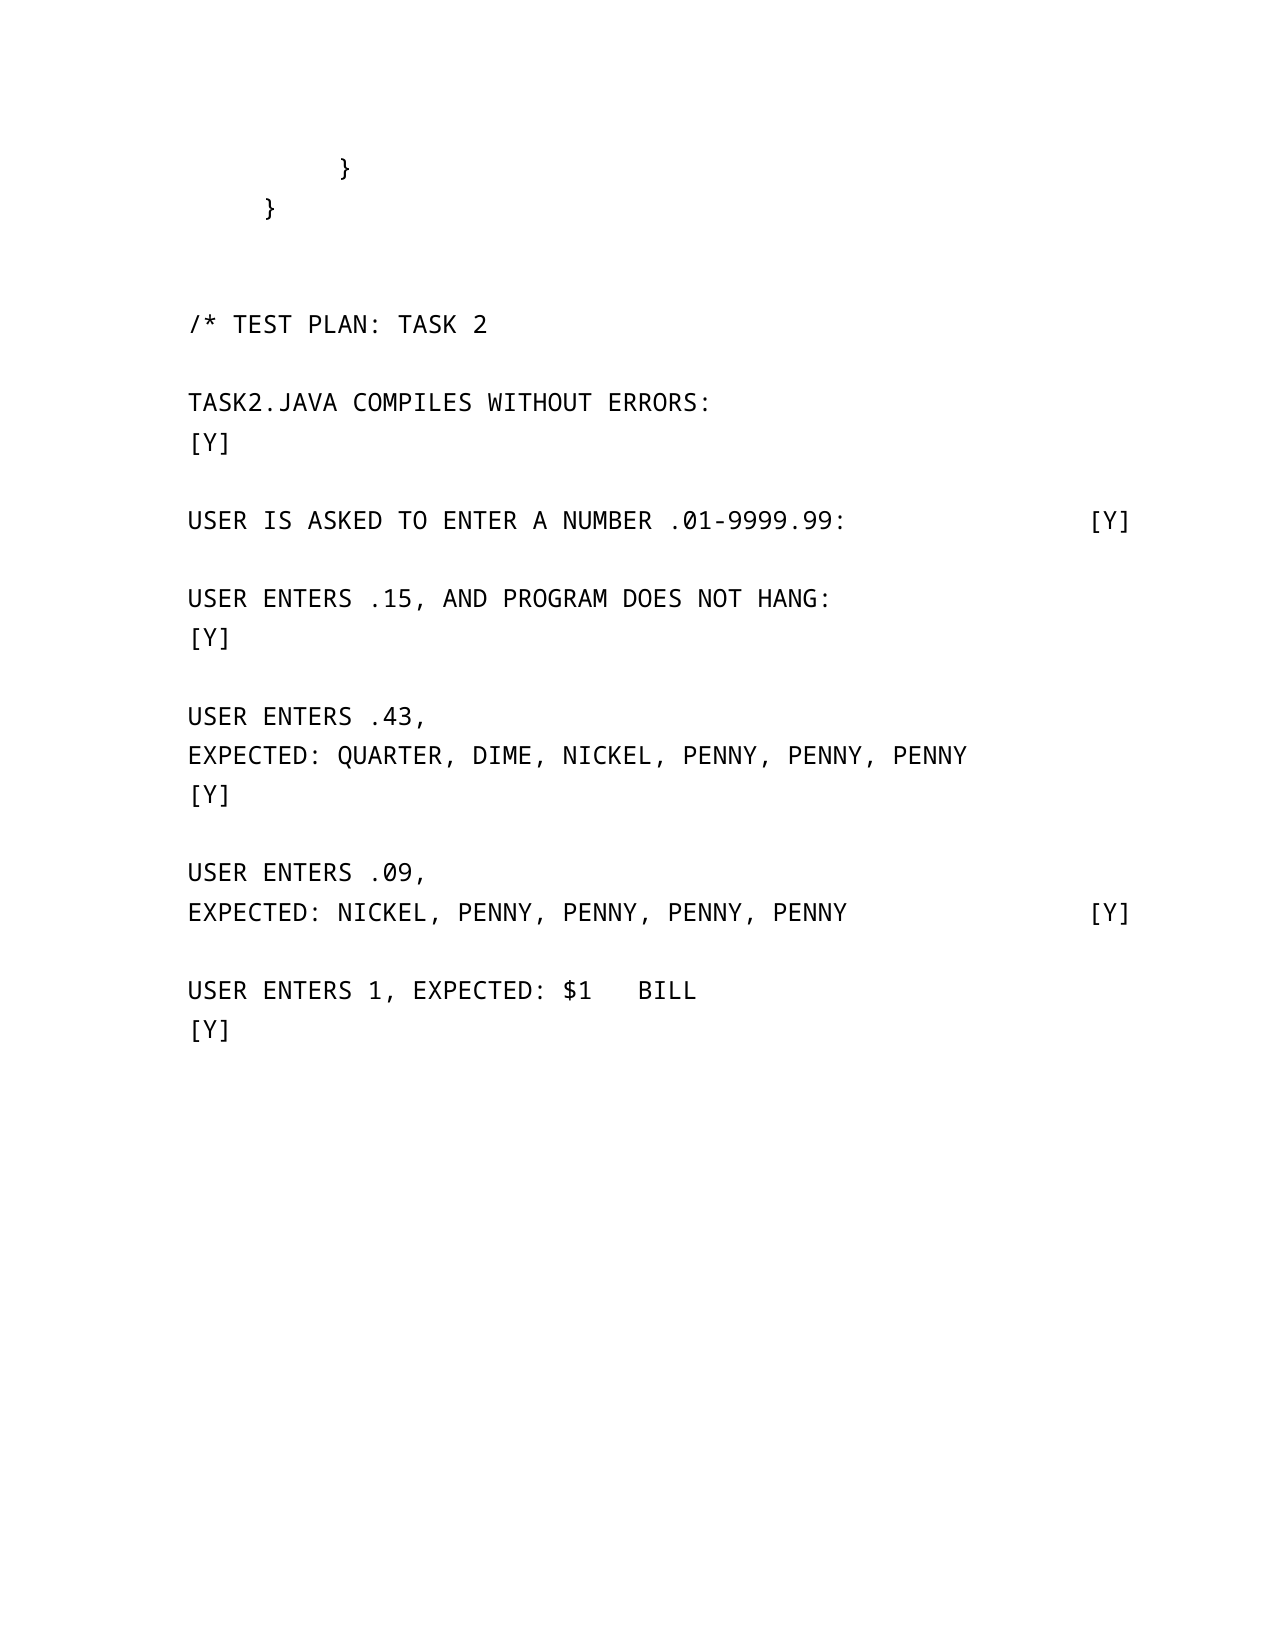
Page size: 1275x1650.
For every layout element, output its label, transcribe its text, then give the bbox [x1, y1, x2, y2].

text /* TEST PLAN: TASK 2 [112, 307, 1162, 341]
text USER IS ASKED TO ENTER A NUMBER .01-9999.99: [Y] [112, 502, 1162, 537]
text USER ENTERS .15, AND PROGRAM DOES NOT HANG: [Y] [112, 581, 1162, 654]
text EXPECTED: QUARTER, DIME, NICKEL, PENNY, PENNY, PENNY [Y] [112, 737, 1162, 811]
text EXPECTED: NICKEL, PENNY, PENNY, PENNY, PENNY [Y] [112, 894, 1162, 928]
text USER ENTERS 1, EXPECTED: $1 BILL [Y] [112, 972, 1162, 1046]
text } [112, 189, 1162, 223]
text USER ENTERS .09, [112, 855, 1162, 889]
text } [112, 150, 1162, 184]
text USER ENTERS .43, [112, 698, 1162, 732]
text TASK2.JAVA COMPILES WITHOUT ERRORS: [Y] [112, 385, 1162, 458]
